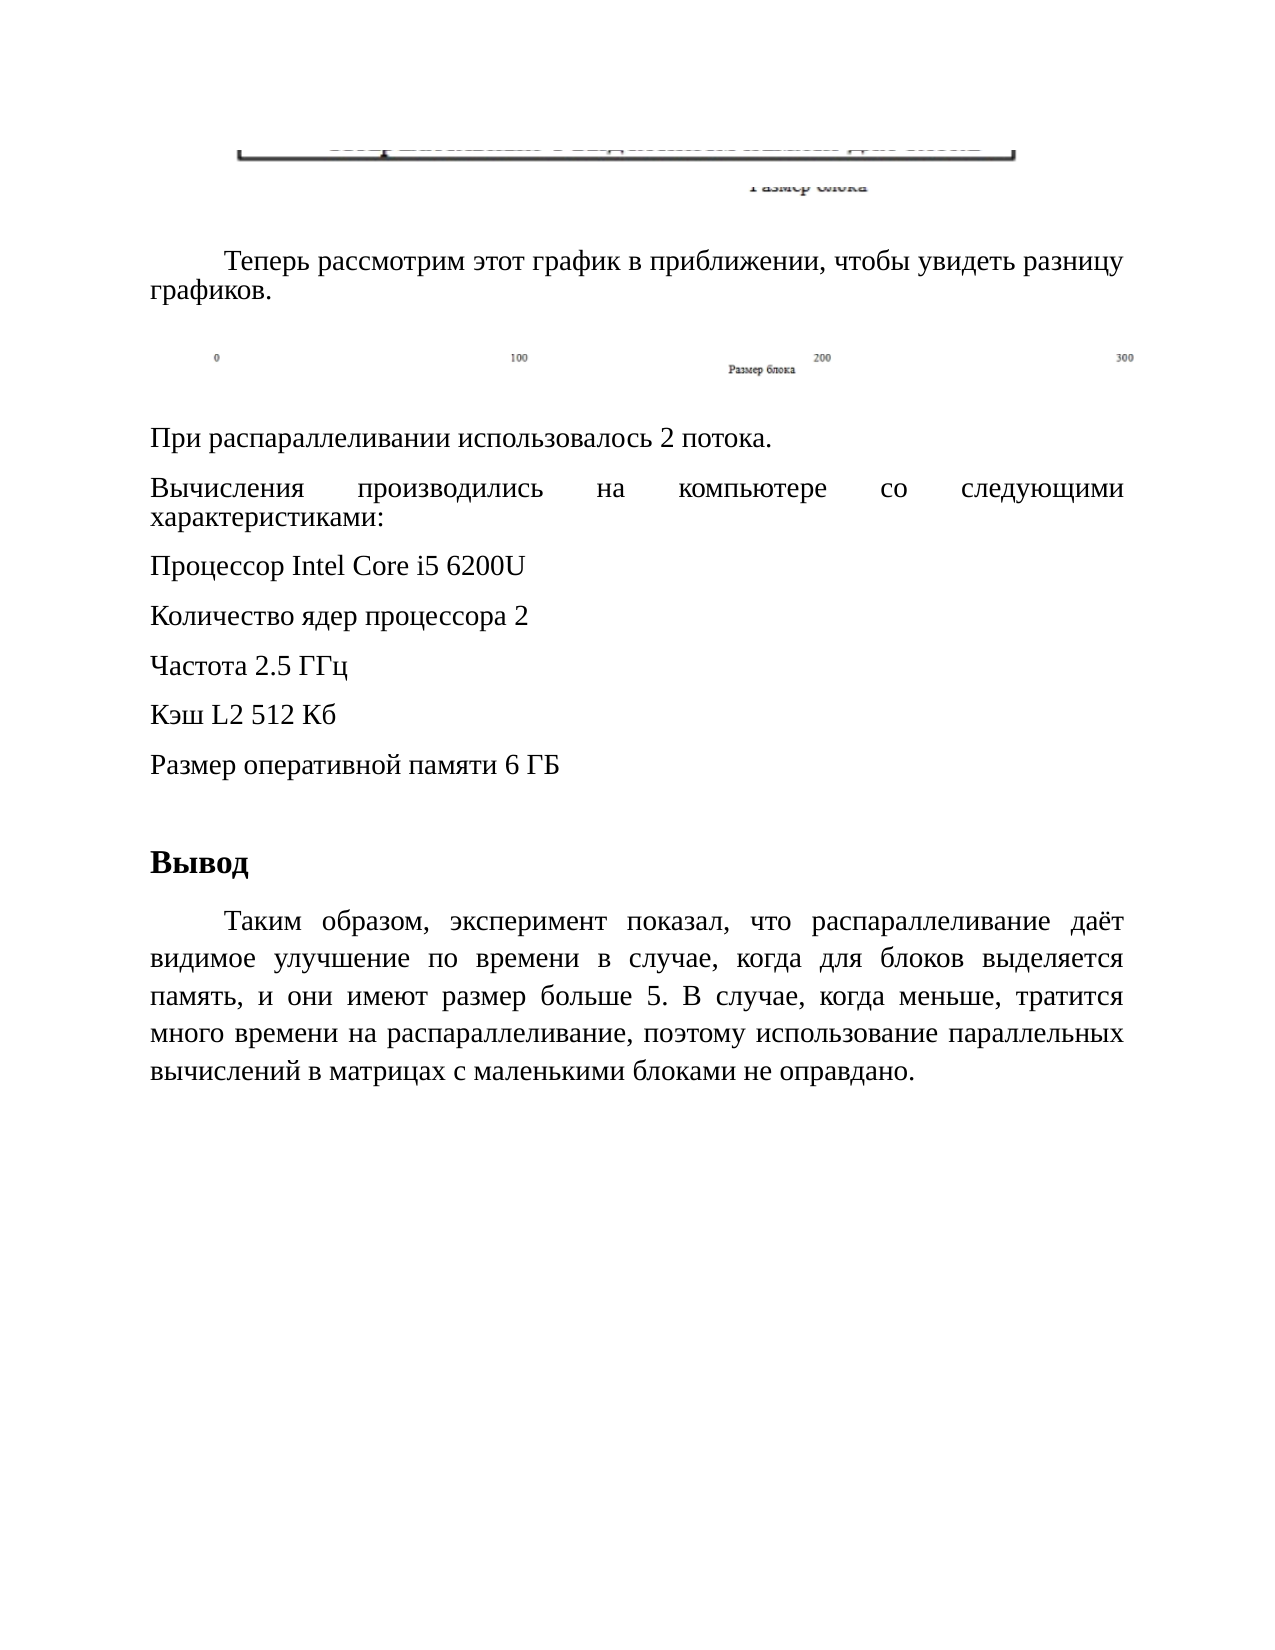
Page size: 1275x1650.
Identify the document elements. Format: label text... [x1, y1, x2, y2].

text Размер оперативной памяти 6 ГБ [150, 751, 1125, 780]
text Частота 2.5 ГГц [150, 652, 1125, 681]
text Кэш L2 512 Кб [150, 702, 1125, 730]
text При распараллеливании использовалось 2 потока. [150, 425, 1125, 454]
text Количество ядер процессора 2 [150, 602, 1125, 631]
text Процессор Intel Core i5 6200U [150, 553, 1125, 582]
text Вычисления производились на компьютере со следующими характеристиками: [150, 474, 1125, 532]
text Вывод [150, 850, 1125, 879]
text Таким образом, эксперимент показал, что распараллеливание даёт видимое улучшение по времени в случае, когда для блоков выделяется память, и они имеют размер больше 5. В случае, когда меньше, тратится много времени на распараллеливание, поэтому использование параллельных вычислений в матрицах с маленькими блоками не оправдано. [150, 900, 1125, 1087]
text Теперь рассмотрим этот график в приближении, чтобы увидеть разницу графиков. [150, 247, 1125, 305]
